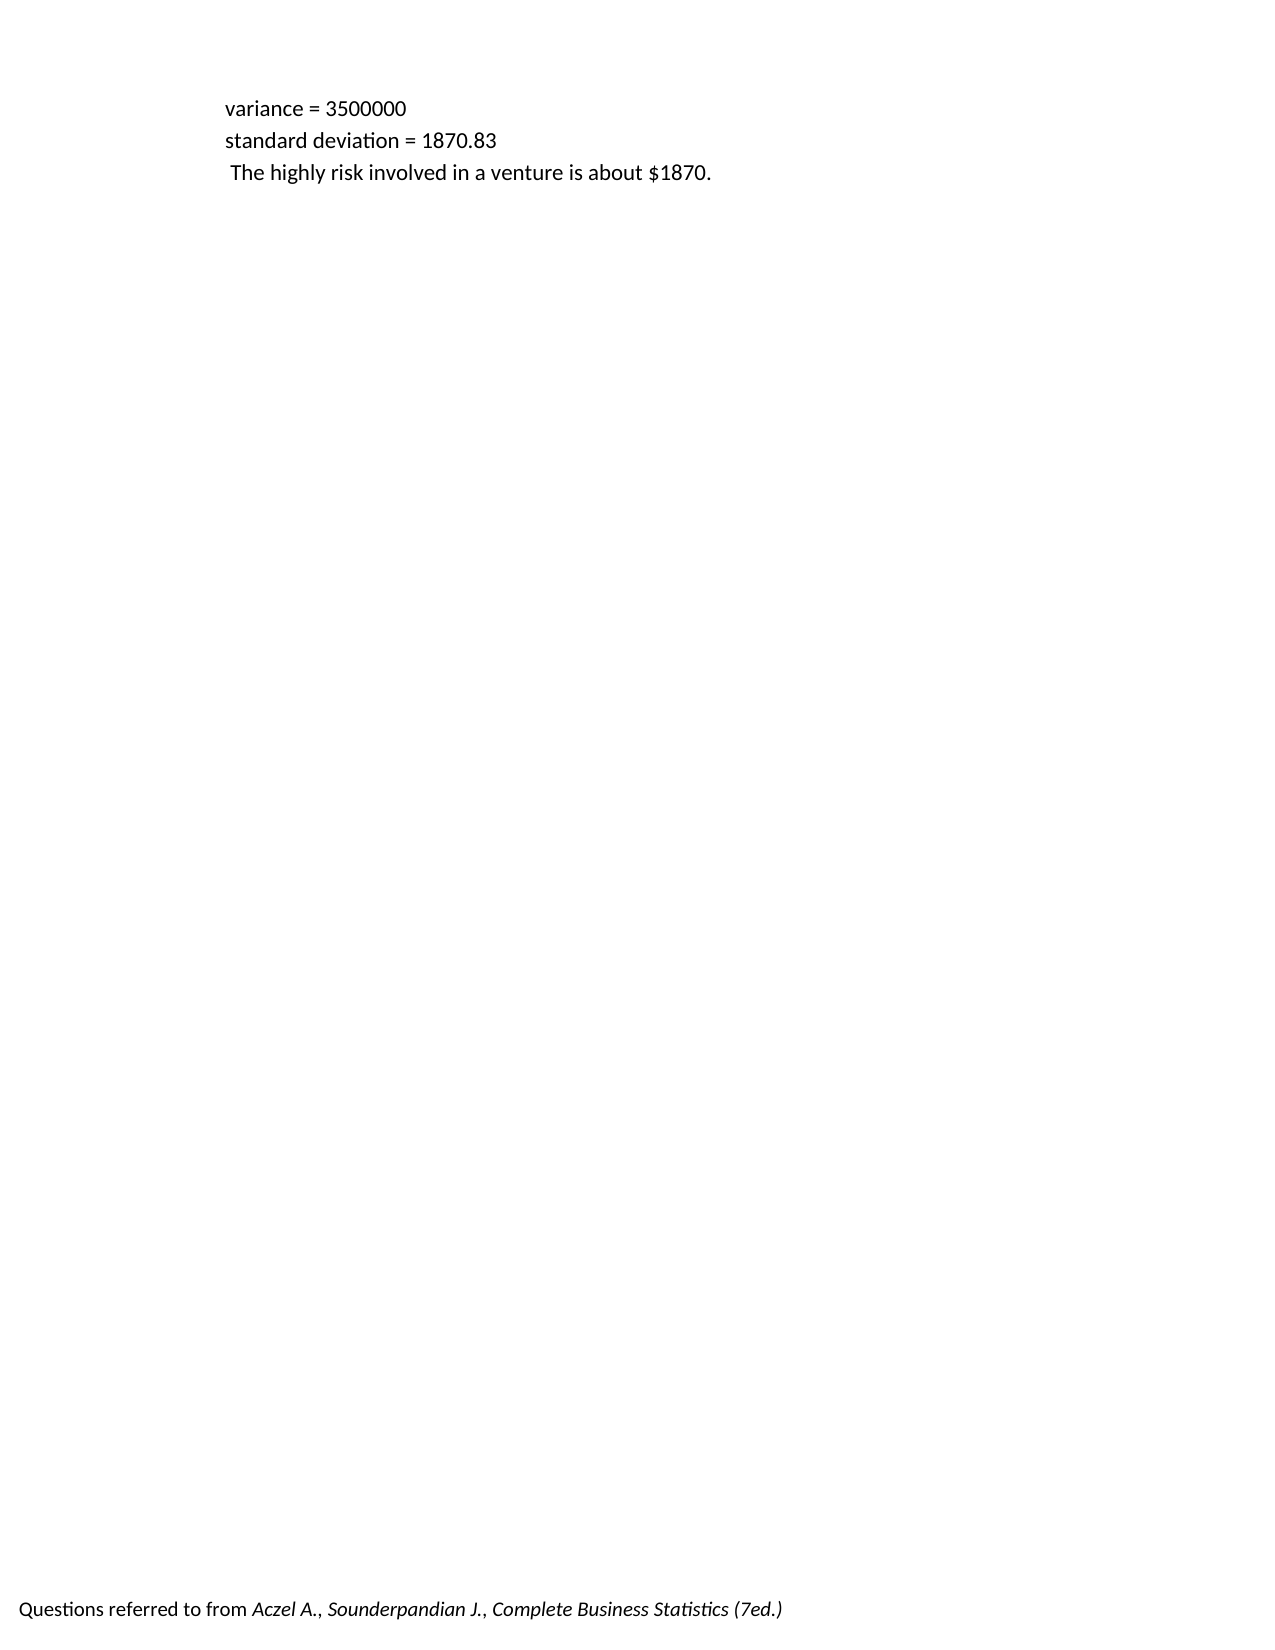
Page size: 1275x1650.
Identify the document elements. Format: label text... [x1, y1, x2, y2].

text variance = 3500000 [225, 94, 1125, 122]
text The highly risk involved in a venture is about $1870. [225, 158, 1125, 186]
text standard deviation = 1870.83 [225, 126, 1125, 154]
